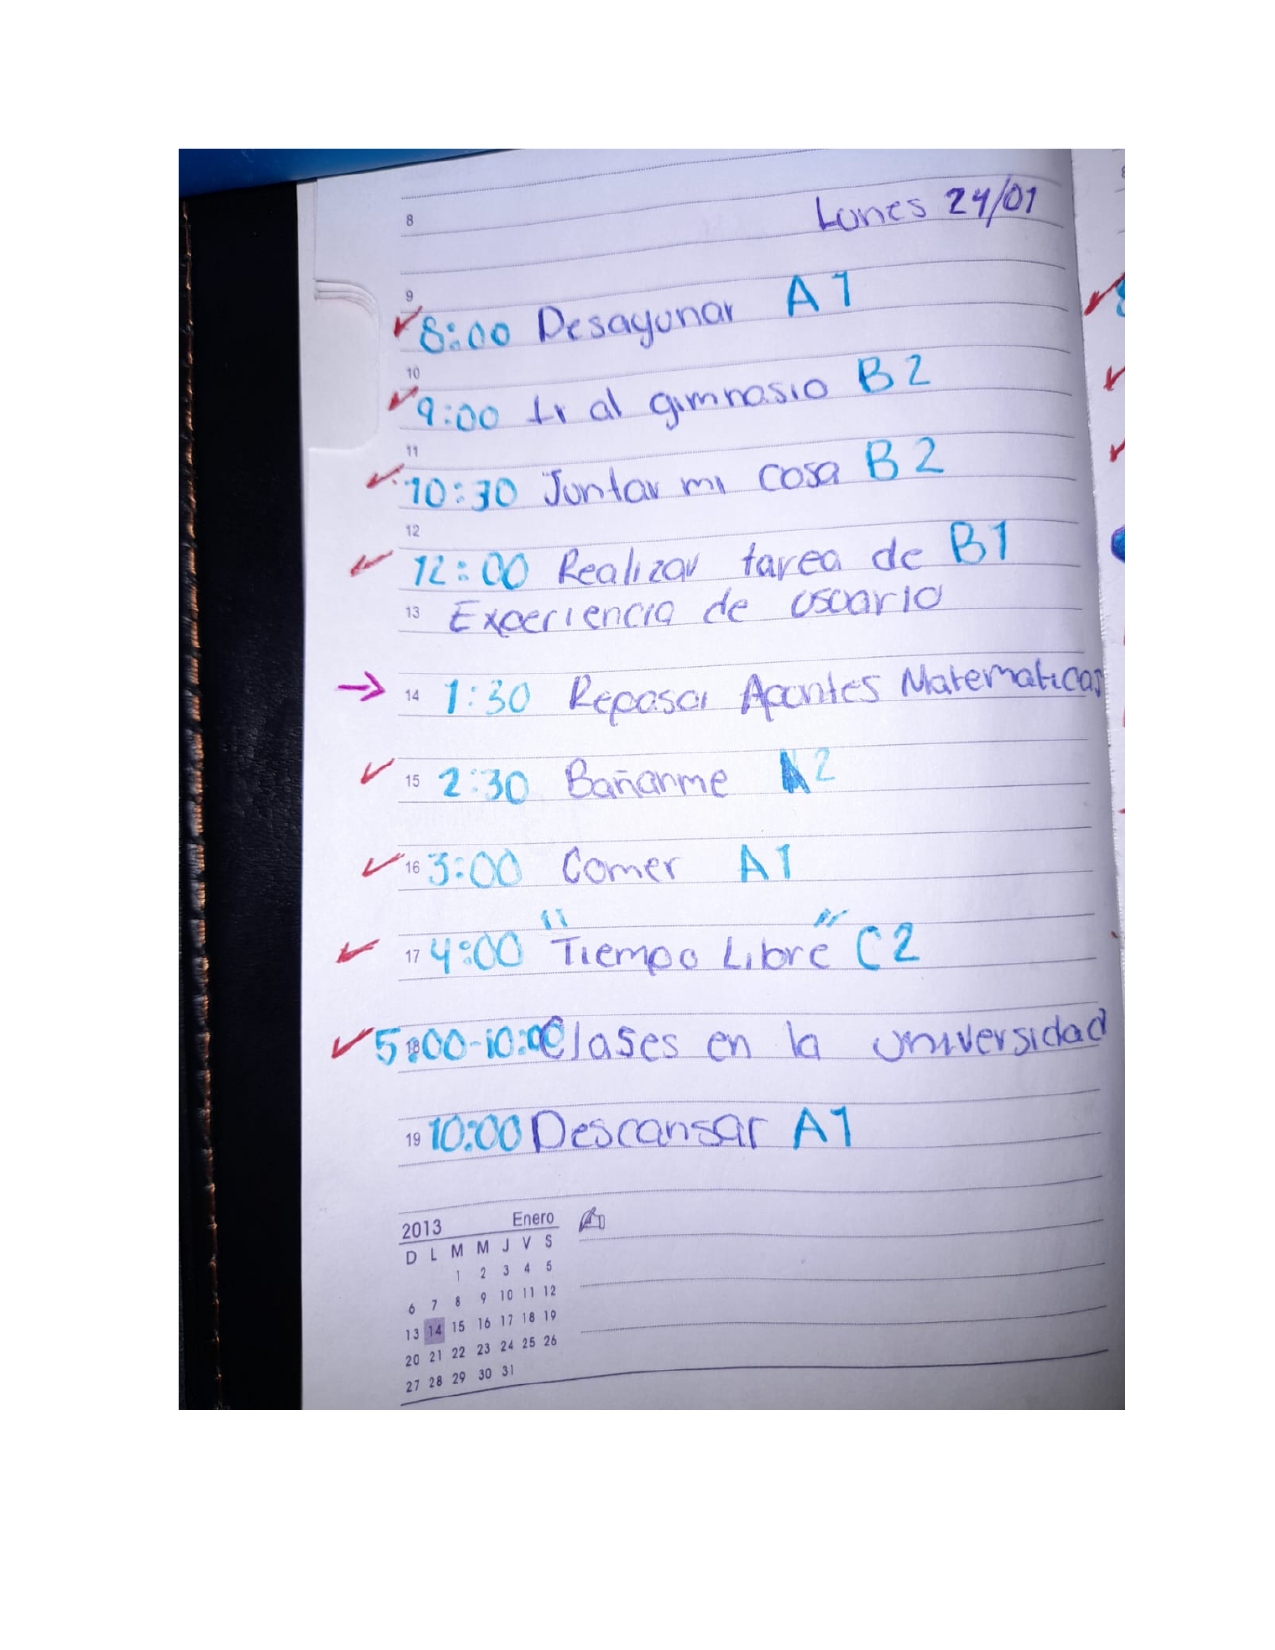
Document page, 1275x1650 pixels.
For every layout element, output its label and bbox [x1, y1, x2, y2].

picture [180, 150, 1125, 1408]
